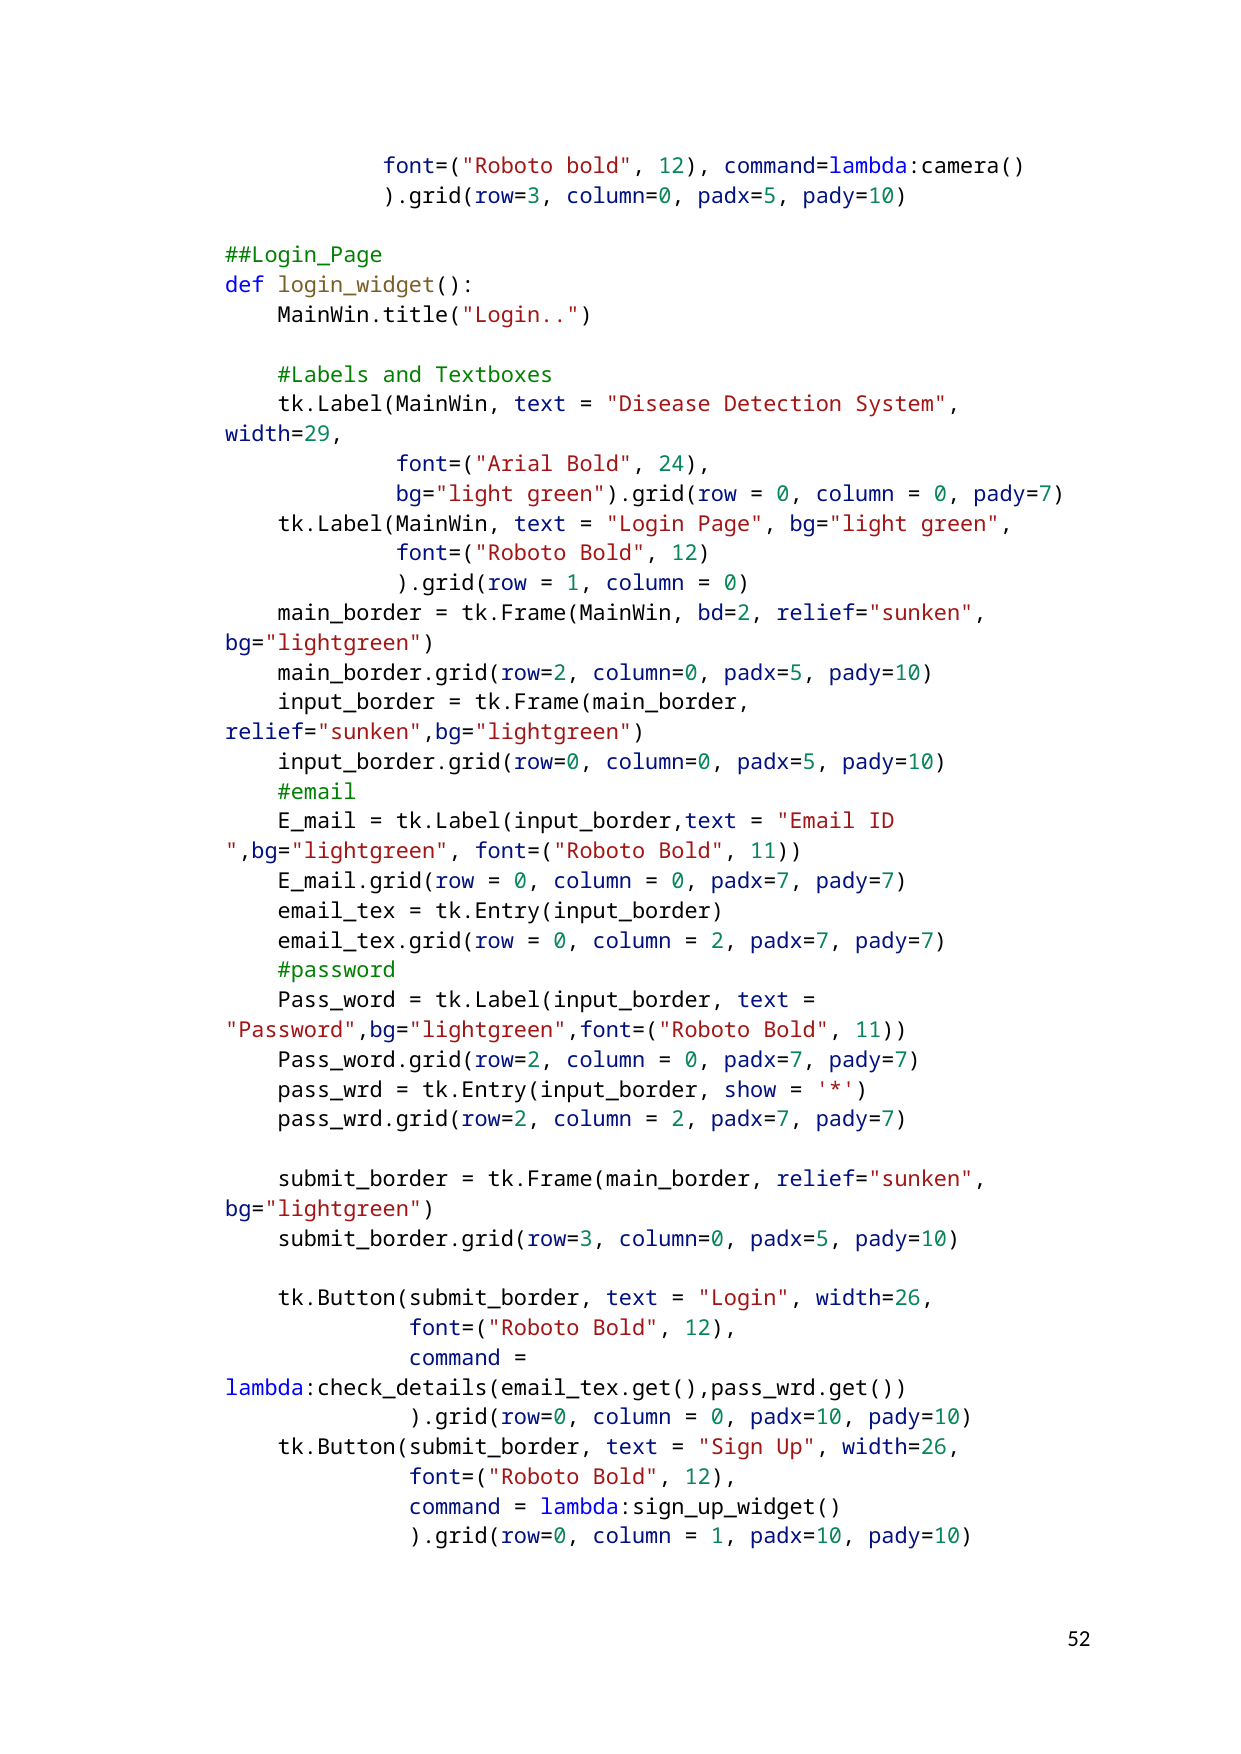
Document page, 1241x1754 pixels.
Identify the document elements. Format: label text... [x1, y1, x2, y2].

text #password [225, 954, 1090, 984]
text font=("Roboto Bold", 12), [225, 1312, 1090, 1342]
text email_tex = tk.Entry(input_border) [225, 895, 1090, 924]
text #email [225, 776, 1090, 805]
text tk.Label(MainWin, text = "Login Page", bg="light green", [225, 507, 1090, 537]
text input_border = tk.Frame(main_border, relief="sunken",bg="lightgreen") [225, 686, 1090, 746]
text ).grid(row=0, column = 1, padx=10, pady=10) [225, 1520, 1090, 1550]
text tk.Button(submit_border, text = "Login", width=26, [225, 1282, 1090, 1312]
text font=("Roboto Bold", 12) [225, 537, 1090, 567]
text command = lambda:check_details(email_tex.get(),pass_wrd.get()) [225, 1342, 1090, 1401]
text ).grid(row=3, column=0, padx=5, pady=10) [225, 180, 1090, 209]
text font=("Roboto Bold", 12), [225, 1461, 1090, 1491]
text command = lambda:sign_up_widget() [225, 1491, 1090, 1520]
text MainWin.title("Login..") [225, 299, 1090, 329]
text ).grid(row = 1, column = 0) [225, 567, 1090, 597]
text def login_widget(): [225, 269, 1090, 299]
text main_border.grid(row=2, column=0, padx=5, pady=10) [225, 656, 1090, 686]
text submit_border = tk.Frame(main_border, relief="sunken", bg="lightgreen") [225, 1163, 1090, 1222]
text pass_wrd.grid(row=2, column = 2, padx=7, pady=7) [225, 1103, 1090, 1133]
text E_mail.grid(row = 0, column = 0, padx=7, pady=7) [225, 865, 1090, 895]
text Pass_word = tk.Label(input_border, text = "Password",bg="lightgreen",font=("Roboto Bold", 11)) [225, 984, 1090, 1044]
text pass_wrd = tk.Entry(input_border, show = '*') [225, 1073, 1090, 1103]
text bg="light green").grid(row = 0, column = 0, pady=7) [225, 478, 1090, 507]
text ).grid(row=0, column = 0, padx=10, pady=10) [225, 1401, 1090, 1431]
text font=("Roboto bold", 12), command=lambda:camera() [225, 150, 1090, 180]
text submit_border.grid(row=3, column=0, padx=5, pady=10) [225, 1222, 1090, 1252]
text Pass_word.grid(row=2, column = 0, padx=7, pady=7) [225, 1044, 1090, 1073]
text email_tex.grid(row = 0, column = 2, padx=7, pady=7) [225, 924, 1090, 954]
text E_mail = tk.Label(input_border,text = "Email ID ",bg="lightgreen", font=("Roboto Bold", 11)) [225, 805, 1090, 865]
text ##Login_Page [225, 239, 1090, 269]
text font=("Arial Bold", 24), [225, 448, 1090, 478]
text #Labels and Textboxes [225, 358, 1090, 388]
text main_border = tk.Frame(MainWin, bd=2, relief="sunken", bg="lightgreen") [225, 597, 1090, 656]
text input_border.grid(row=0, column=0, padx=5, pady=10) [225, 746, 1090, 776]
text tk.Button(submit_border, text = "Sign Up", width=26, [225, 1431, 1090, 1461]
text tk.Label(MainWin, text = "Disease Detection System", width=29, [225, 388, 1090, 448]
